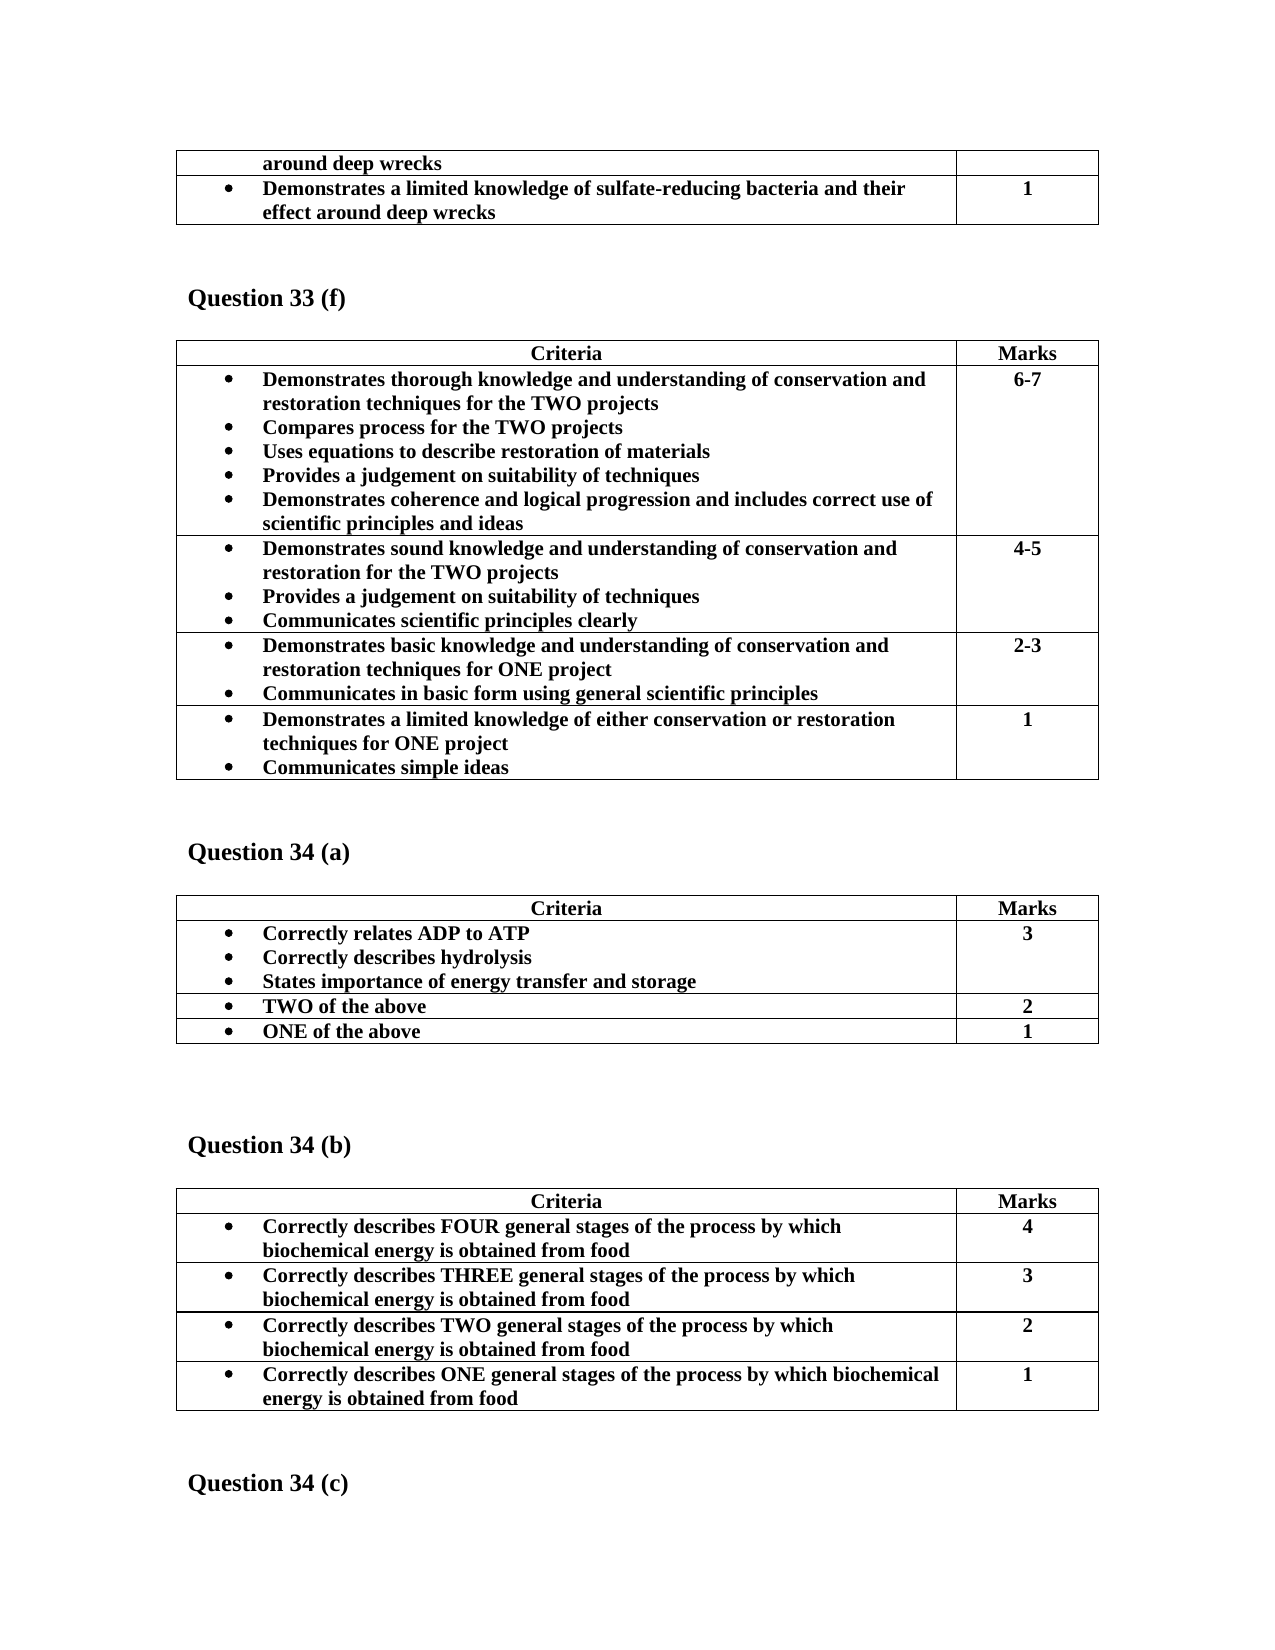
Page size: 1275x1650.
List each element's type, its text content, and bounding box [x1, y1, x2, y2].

table_cell Demonstrates basic knowledge and understanding of conservation and restoration techniques for ONE project Communicates in basic form using general scientific principles [177, 633, 956, 705]
table_cell Demonstrates a limited knowledge of either conservation or restoration techniques for ONE project Communicates simple ideas [177, 706, 956, 779]
table_cell 2 [957, 994, 1098, 1018]
table_cell ONE of the above [177, 1019, 956, 1043]
table_cell 3 [957, 921, 1098, 993]
table_header Criteria [177, 341, 956, 365]
table_cell Demonstrates a limited knowledge of sulfate-reducing bacteria and their effect around deep wrecks [177, 176, 956, 224]
table_header Criteria [177, 896, 956, 920]
table_header Marks [957, 1189, 1098, 1213]
text Question 34 (c) [187, 1468, 1087, 1497]
table_cell 1 [957, 1019, 1098, 1043]
table_cell 6-7 [957, 366, 1098, 535]
table_cell 3 [957, 1263, 1098, 1311]
table_cell 2-3 [957, 633, 1098, 705]
table_cell Correctly describes FOUR general stages of the process by which biochemical energy is obtained from food [177, 1214, 956, 1262]
table_header Criteria [177, 1189, 956, 1213]
table_cell 1 [957, 1362, 1098, 1410]
table_cell 1 [957, 176, 1098, 224]
table_cell Demonstrates sound knowledge and understanding of conservation and restoration for the TWO projects Provides a judgement on suitability of techniques Communicates scientific principles clearly [177, 536, 956, 632]
table_header Marks [957, 896, 1098, 920]
table_cell Correctly relates ADP to ATP Correctly describes hydrolysis States importance of energy transfer and storage [177, 921, 956, 993]
text Question 34 (a) [187, 837, 1087, 866]
table_header Marks [957, 341, 1098, 365]
table_cell Correctly describes THREE general stages of the process by which biochemical energy is obtained from food [177, 1263, 956, 1311]
table_cell Correctly describes TWO general stages of the process by which biochemical energy is obtained from food [177, 1313, 956, 1361]
table_cell 2 [957, 151, 1098, 175]
table_cell Correctly describes ONE general stages of the process by which biochemical energy is obtained from food [177, 1362, 956, 1410]
table_cell Demonstrates thorough knowledge and understanding of conservation and restoration techniques for the TWO projects Compares process for the TWO projects Uses equations to describe restoration of materials Provides a judgement on suitability of techniques Demonstrates coherence and logical progression and includes correct use of scientific principles and ideas [177, 366, 956, 535]
table_cell 2 [957, 1313, 1098, 1361]
table_cell 1 [957, 706, 1098, 779]
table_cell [177, 151, 956, 175]
text Question 33 (f) [187, 283, 1087, 312]
table_cell TWO of the above [177, 994, 956, 1018]
table_cell 4-5 [957, 536, 1098, 632]
text Question 34 (b) [187, 1131, 1087, 1159]
table_cell 4 [957, 1214, 1098, 1262]
